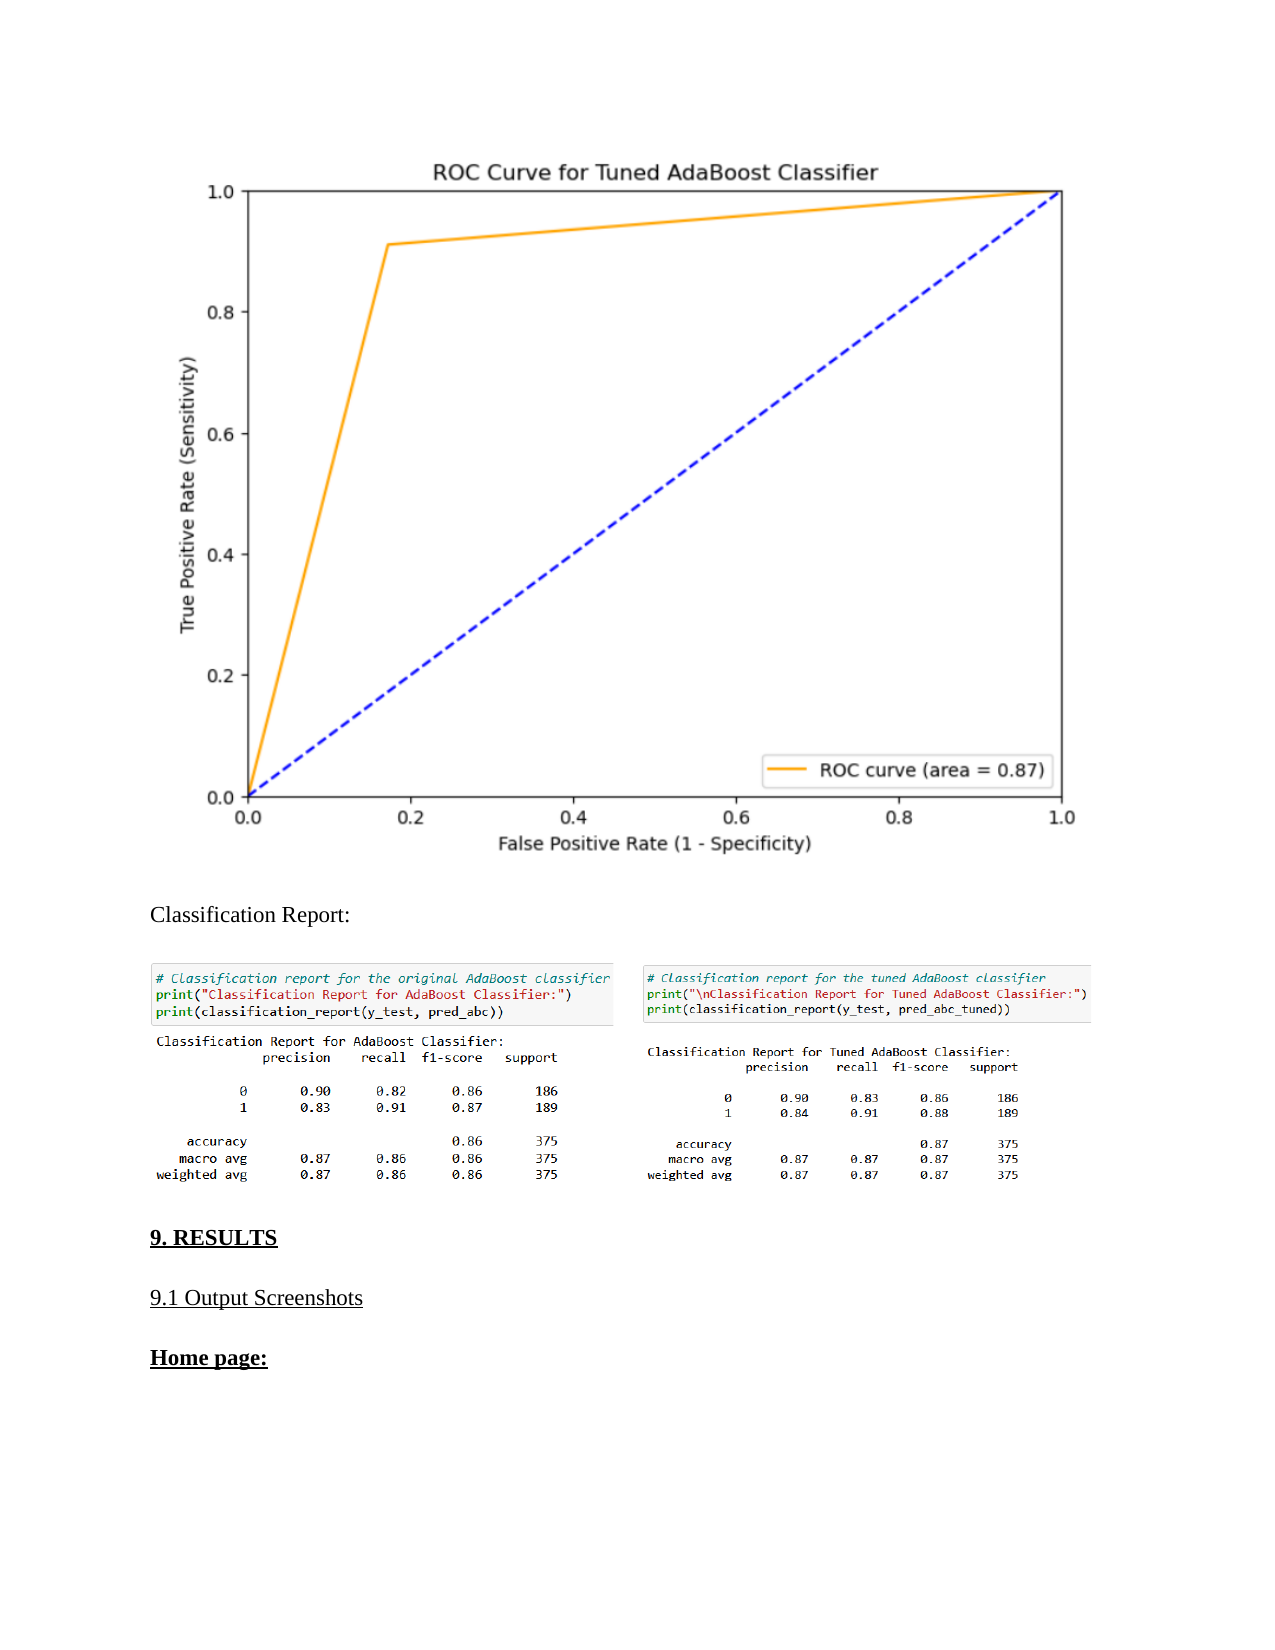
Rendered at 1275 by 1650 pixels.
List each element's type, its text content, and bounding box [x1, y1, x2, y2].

text Classification Report: [150, 901, 1125, 927]
text 9. RESULTS [150, 1224, 1125, 1250]
text Home page: [150, 1344, 1125, 1371]
picture [642, 963, 1092, 1190]
picture [150, 150, 1125, 867]
picture [150, 961, 614, 1190]
text 9.1 Output Screenshots [150, 1284, 1125, 1310]
